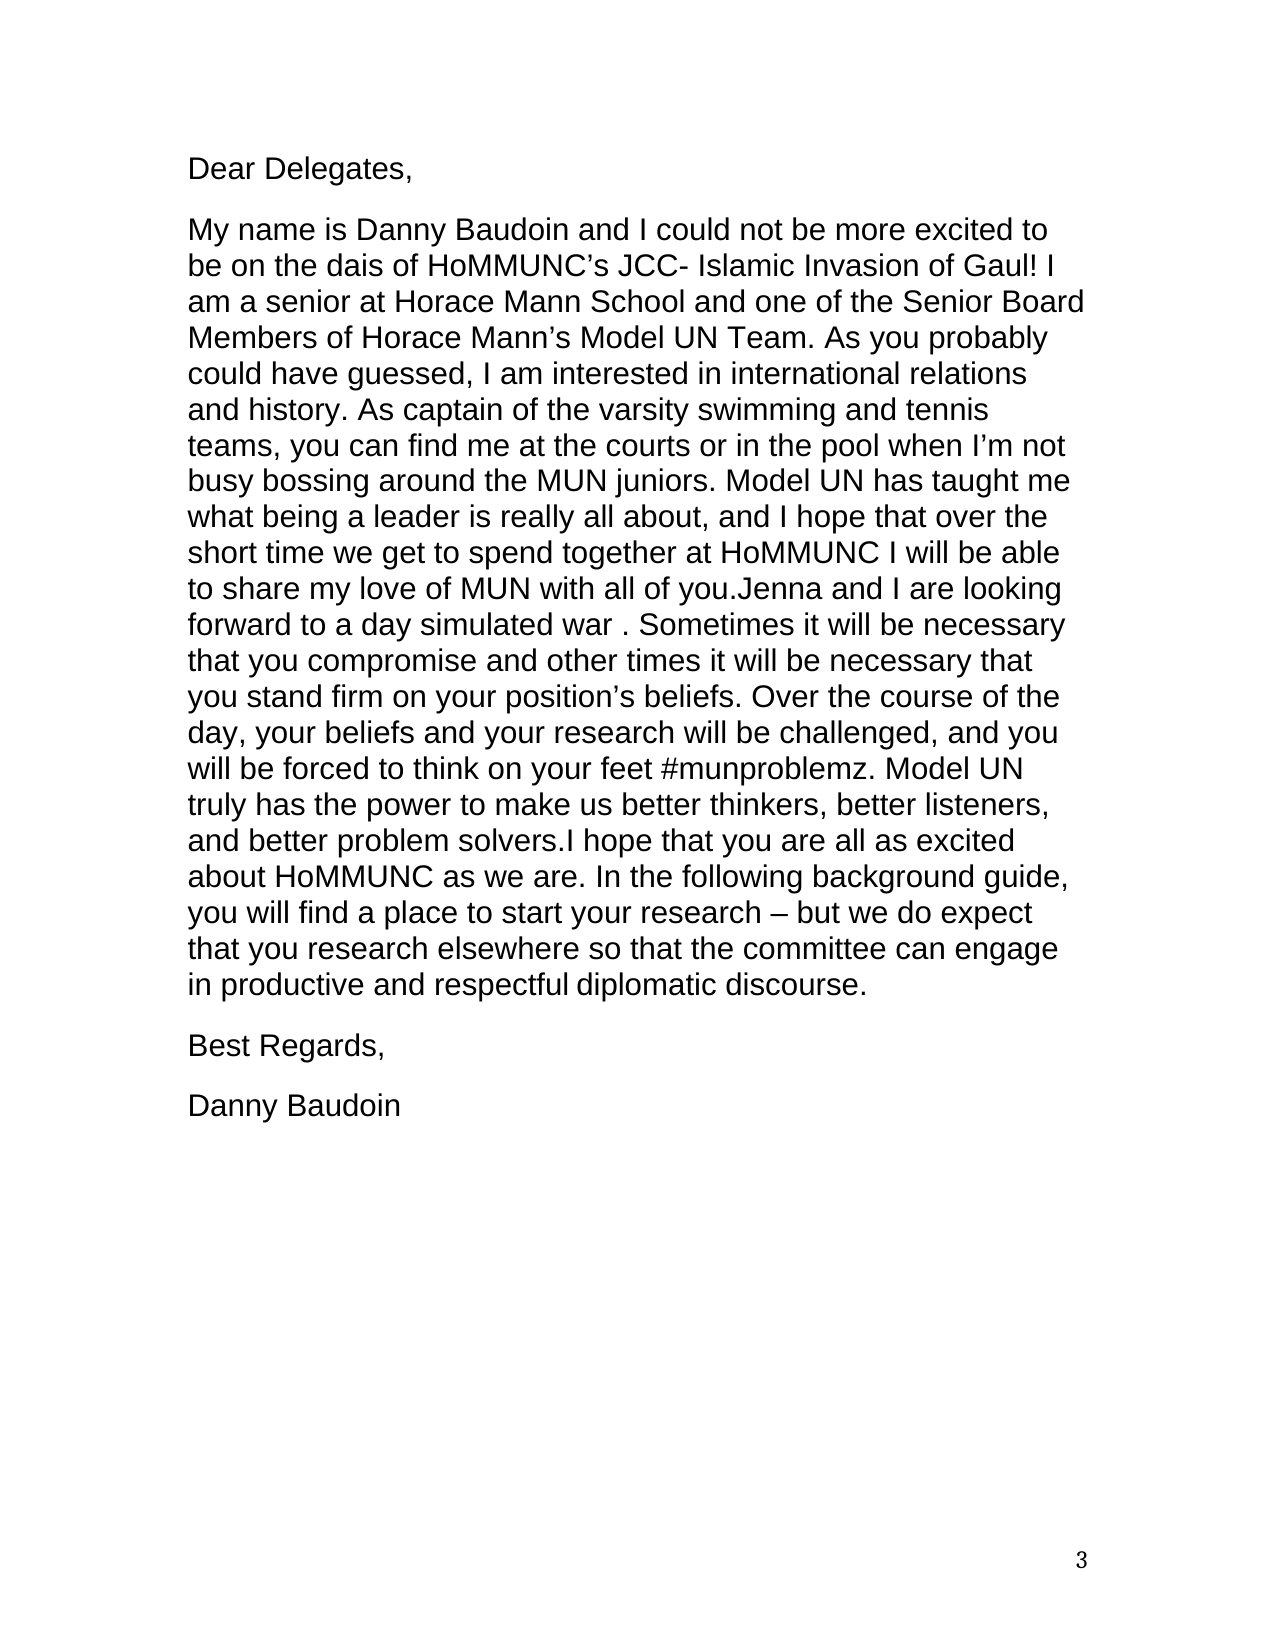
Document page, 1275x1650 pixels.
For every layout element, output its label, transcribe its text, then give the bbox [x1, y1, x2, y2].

text Dear Delegates, [187, 150, 1087, 186]
text Danny Baudoin [187, 1087, 1087, 1123]
text My name is Danny Baudoin and I could not be more excited to be on the dais of HoMMUNC’s JCC- Islamic Invasion of Gaul! I am a senior at Horace Mann School and one of the Senior Board Members of Horace Mann’s Model UN Team. As you probably could have guessed, I am interested in international relations and history. As captain of the varsity swimming and tennis teams, you can find me at the courts or in the pool when I’m not busy bossing around the MUN juniors. Model UN has taught me what being a leader is really all about, and I hope that over the short time we get to spend together at HoMMUNC I will be able to share my love of MUN with all of you. Jenna and I are looking forward to a day simulated war . Sometimes it will be necessary that you compromise and other times it will be necessary that you stand firm on your position’s beliefs. Over the course of the day, your beliefs and your research will be challenged, and you will be forced to think on your feet #munproblemz. Model UN truly has the power to make us better thinkers, better listeners, and better problem solvers. I hope that you are all as excited about HoMMUNC as we are. In the following background guide, you will find a place to start your research – but we do expect that you research elsewhere so that the committee can engage in productive and respectful diplomatic discourse. [187, 211, 1087, 1002]
text Best Regards, [187, 1027, 1087, 1062]
